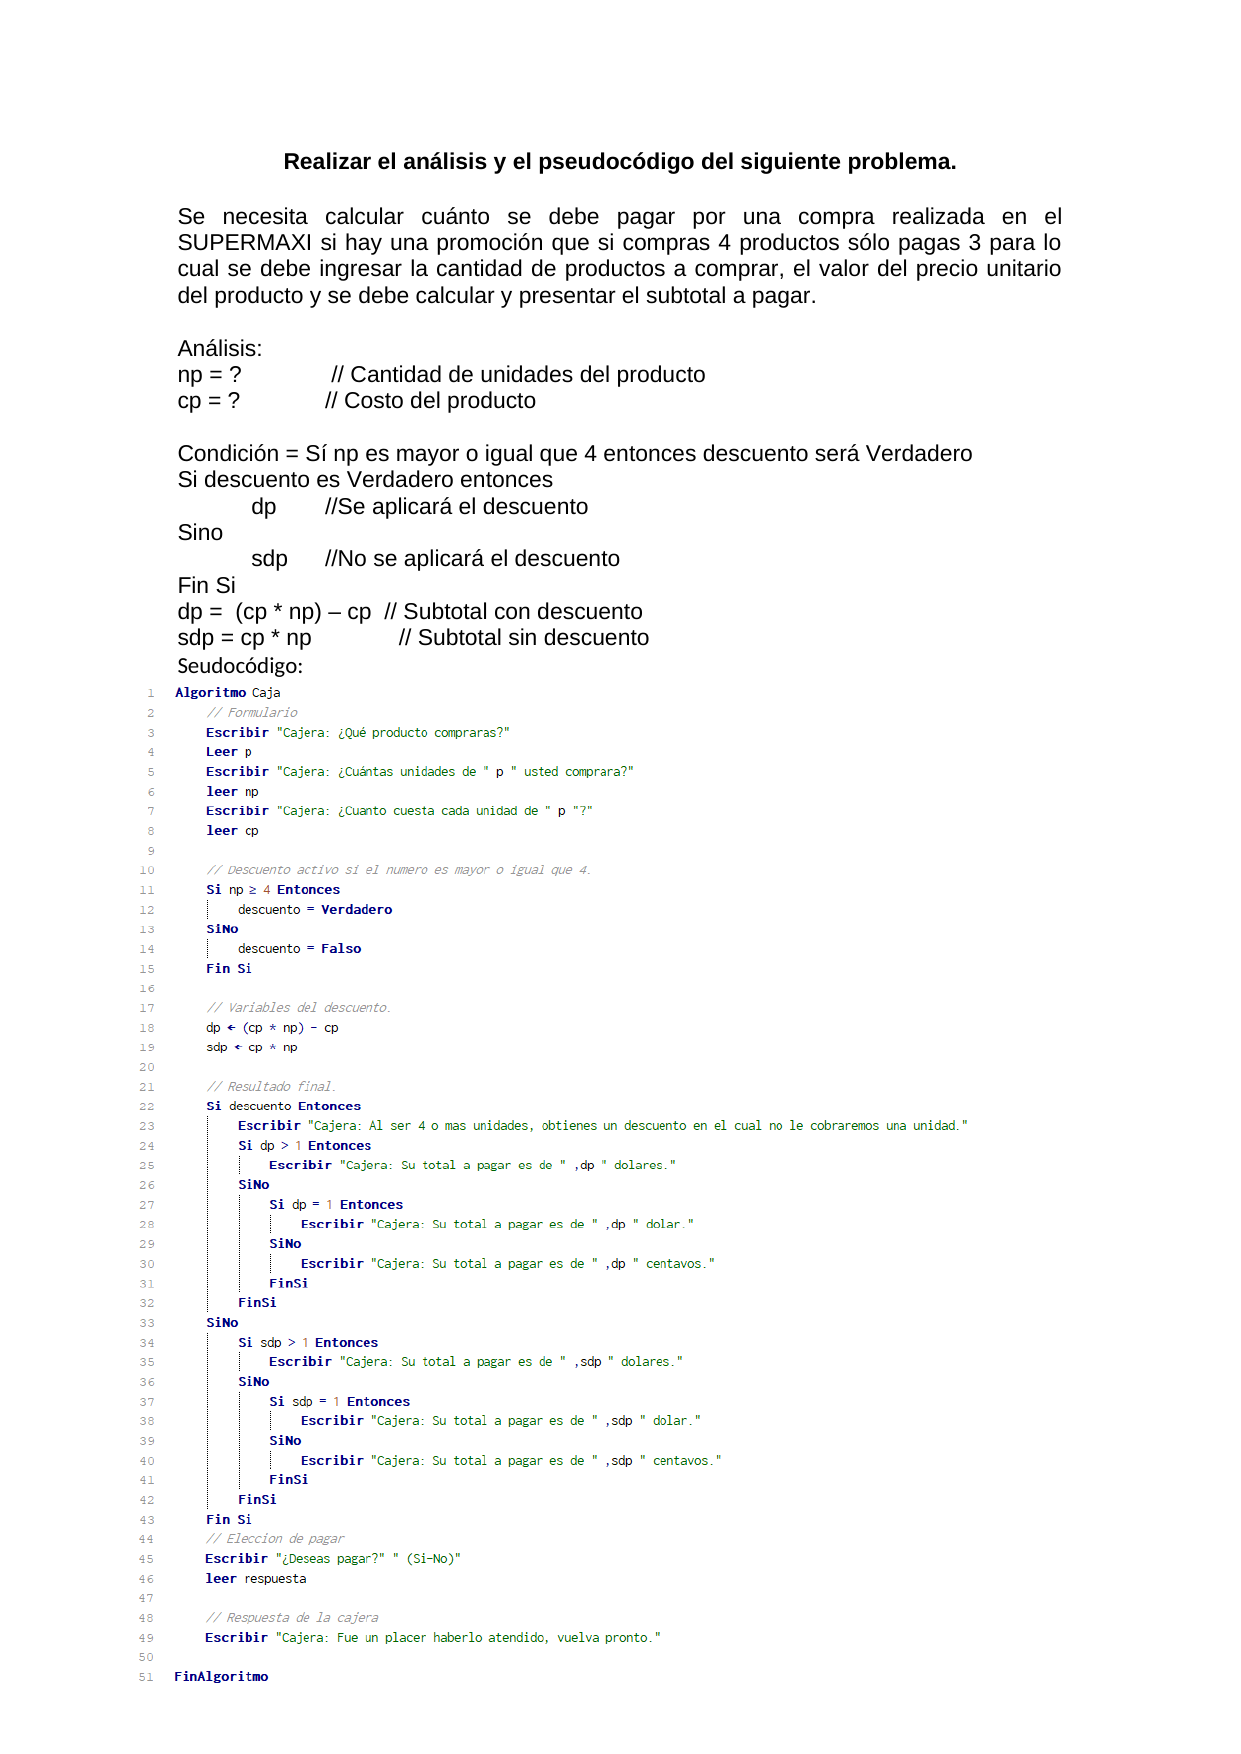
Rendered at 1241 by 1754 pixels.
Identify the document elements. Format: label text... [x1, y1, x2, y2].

text cp = ? // Costo del producto [177, 387, 1063, 413]
text dp //Se aplicará el descuento [177, 493, 1063, 519]
text sdp = cp * np // Subtotal sin descuento [177, 624, 1063, 651]
picture [131, 686, 1016, 1685]
text Fin Si [177, 572, 1063, 598]
text Condición = Sí np es mayor o igual que 4 entonces descuento será Verdadero [177, 440, 1063, 466]
text Se necesita calcular cuánto se debe pagar por una compra realizada en el SUPERMAXI si hay una promoción que si compras 4 productos sólo pagas 3 para lo cual se debe ingresar la cantidad de productos a comprar, el valor del precio unitario del producto y se debe calcular y presentar el subtotal a pagar. [177, 203, 1063, 308]
text np = ? // Cantidad de unidades del producto [177, 361, 1063, 387]
text Seudocódigo: [177, 651, 1063, 679]
text Análisis: [177, 334, 1063, 361]
text dp = (cp * np) – cp // Subtotal con descuento [177, 598, 1063, 624]
text Si descuento es Verdadero entonces [177, 466, 1063, 493]
text Realizar el análisis y el pseudocódigo del siguiente problema. [177, 148, 1063, 174]
text Sino [177, 519, 1063, 545]
text sdp //No se aplicará el descuento [177, 545, 1063, 572]
